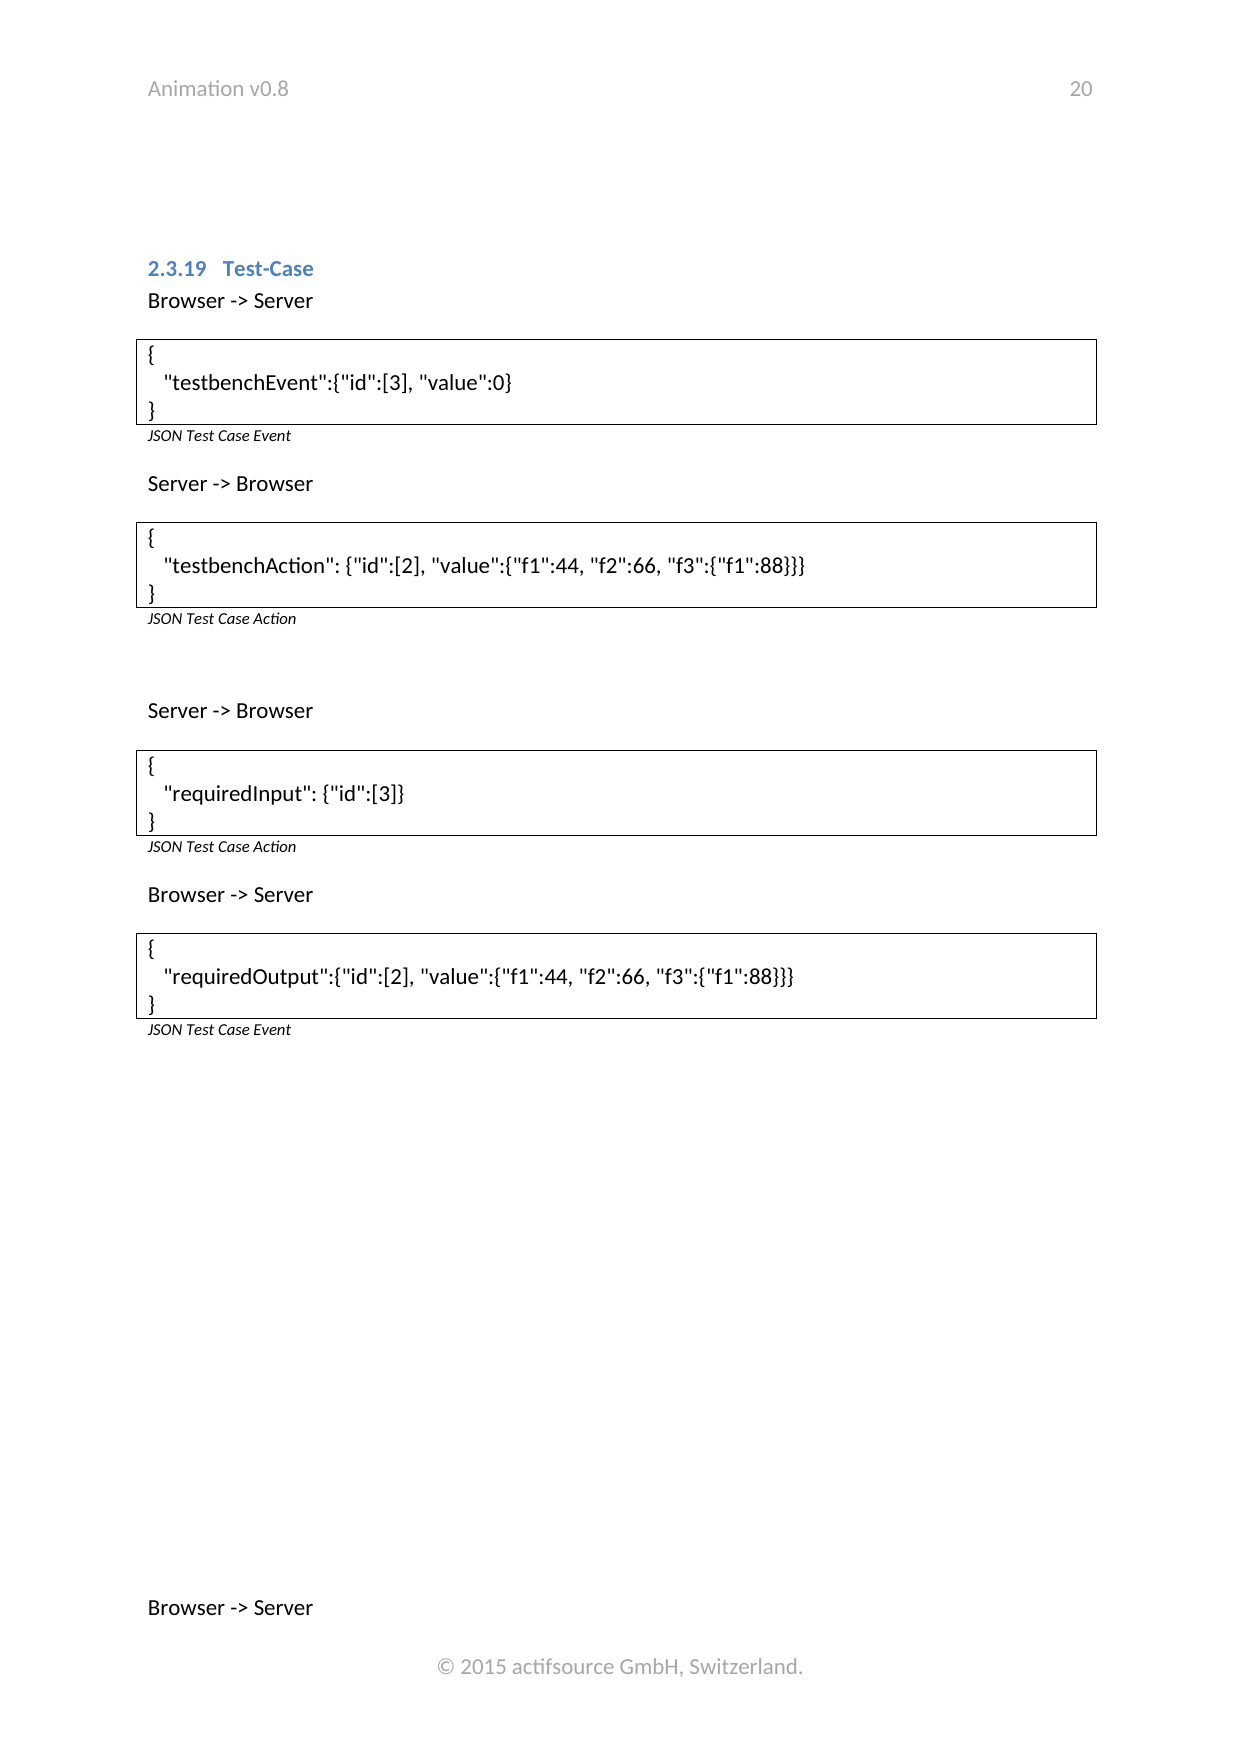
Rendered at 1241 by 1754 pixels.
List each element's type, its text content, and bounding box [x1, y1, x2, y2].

text Browser -> Server [148, 1593, 1093, 1621]
table_header { "testbenchEvent":{"id":[3], "value":0} } [137, 340, 1096, 424]
text JSON Test Case Event [148, 1019, 1093, 1039]
text Browser -> Server [148, 880, 1093, 908]
table_header { "testbenchAction": {"id":[2], "value":{"f1":44, "f2":66, "f3":{"f1":88}}} } [137, 523, 1096, 607]
text JSON Test Case Action [148, 608, 1093, 629]
text JSON Test Case Event [148, 425, 1093, 445]
text Server -> Browser [148, 469, 1093, 497]
subtitle Test-Case [148, 254, 1093, 282]
text Browser -> Server [148, 286, 1093, 314]
text JSON Test Case Action [148, 836, 1093, 856]
table_header { "requiredOutput":{"id":[2], "value":{"f1":44, "f2":66, "f3":{"f1":88}}} } [137, 934, 1096, 1018]
table_header { "requiredInput": {"id":[3]} } [137, 751, 1096, 835]
text Server -> Browser [148, 697, 1093, 725]
